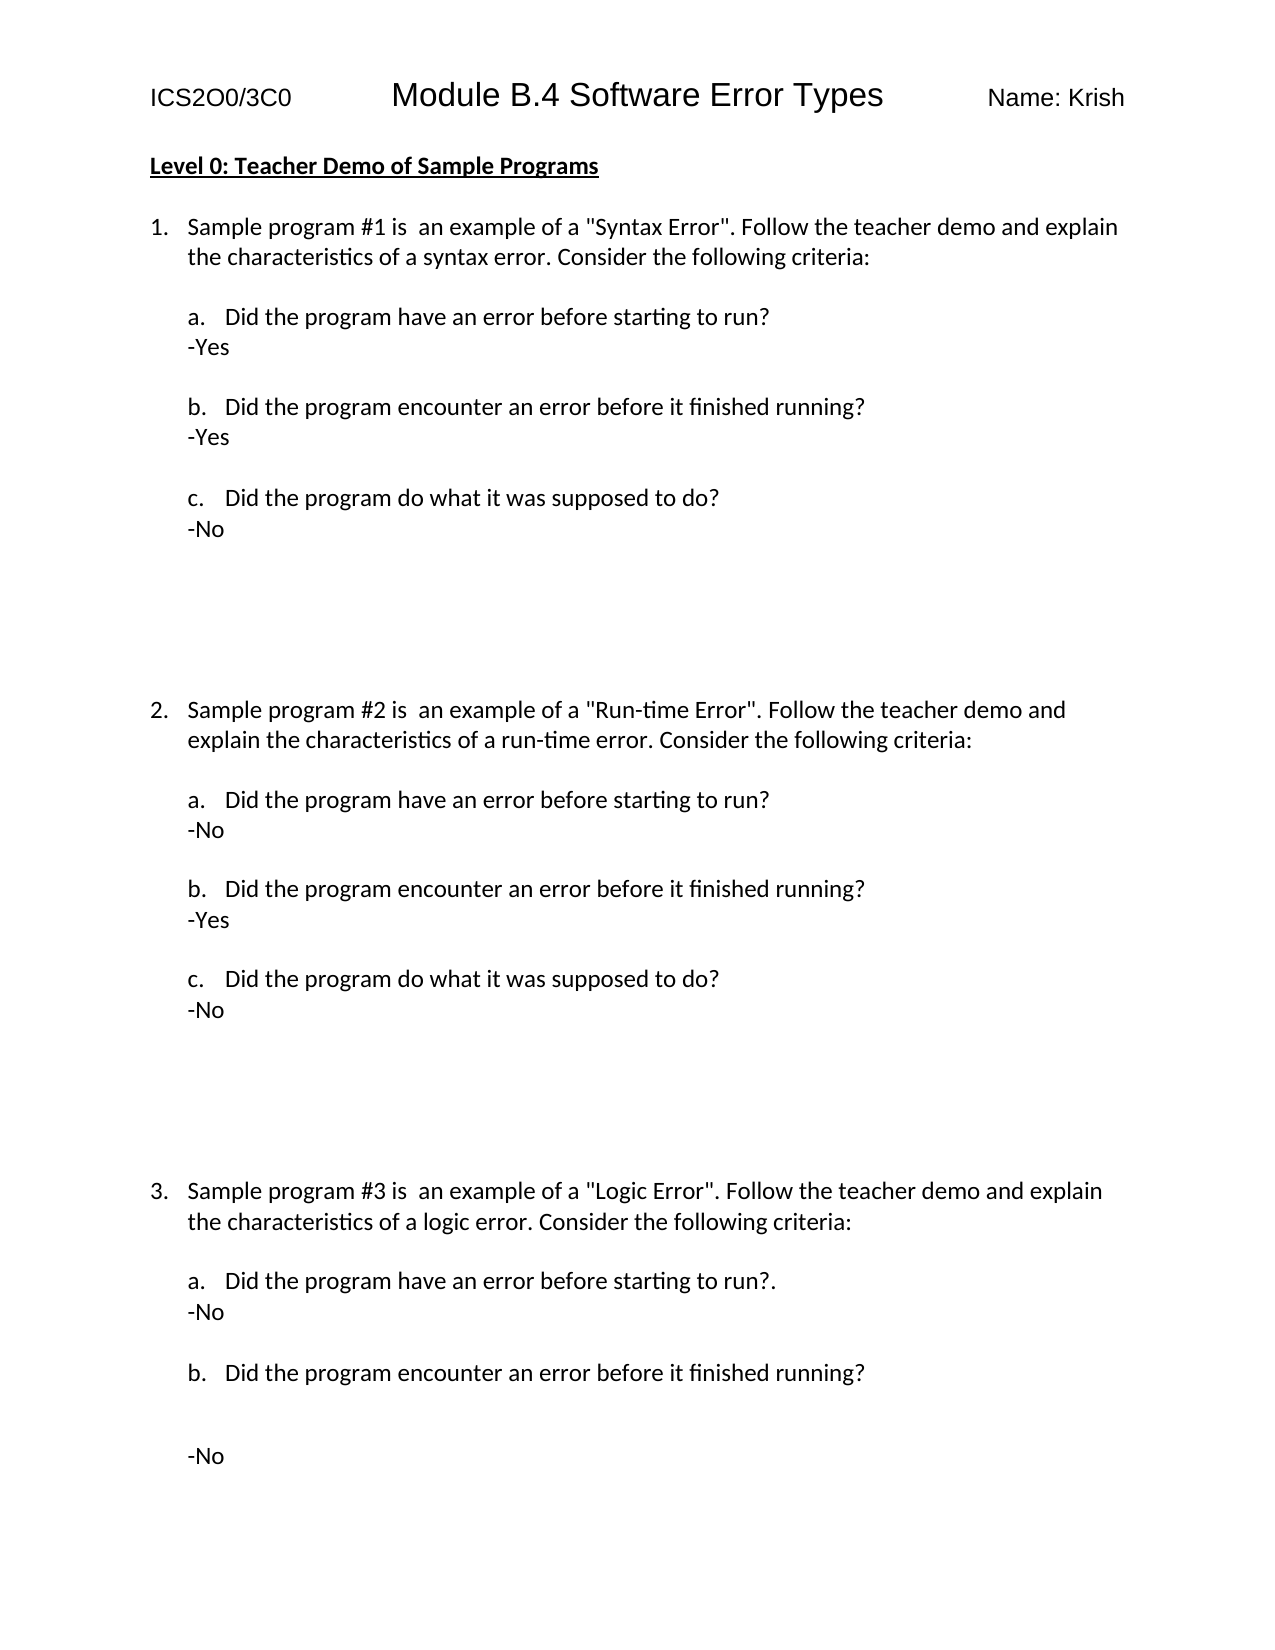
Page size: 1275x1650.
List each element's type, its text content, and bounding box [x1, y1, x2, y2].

text -Yes [187, 331, 1125, 391]
list Did the program do what it was supposed to do? [187, 482, 1125, 513]
list Did the program have an error before starting to run?. [187, 1265, 1125, 1296]
list Did the program have an error before starting to run? [187, 784, 1125, 814]
text -Yes [187, 421, 1125, 452]
list Did the program encounter an error before it finished running? [187, 391, 1125, 421]
text -No [187, 513, 1125, 543]
text -No [187, 994, 1125, 1024]
list Did the program have an error before starting to run? [187, 301, 1125, 331]
text -Yes [187, 904, 1125, 963]
text Level 0: Teacher Demo of Sample Programs [150, 150, 1125, 181]
list Did the program encounter an error before it finished running? [187, 1357, 1125, 1387]
list Did the program do what it was supposed to do? [187, 963, 1125, 994]
text -No [150, 1440, 1125, 1499]
text -No [187, 814, 1125, 874]
text -No [187, 1296, 1125, 1326]
list Did the program encounter an error before it finished running? [187, 874, 1125, 904]
list Sample program #3 is an example of a "Logic Error". Follow the teacher demo and explain the characteristics of a logic error. Consider the following criteria: [150, 1175, 1125, 1265]
list Sample program #2 is an example of a "Run-time Error". Follow the teacher demo and explain the characteristics of a run-time error. Consider the following criteria: [150, 694, 1125, 784]
list Sample program #1 is an example of a "Syntax Error". Follow the teacher demo and explain the characteristics of a syntax error. Consider the following criteria: [150, 211, 1125, 301]
